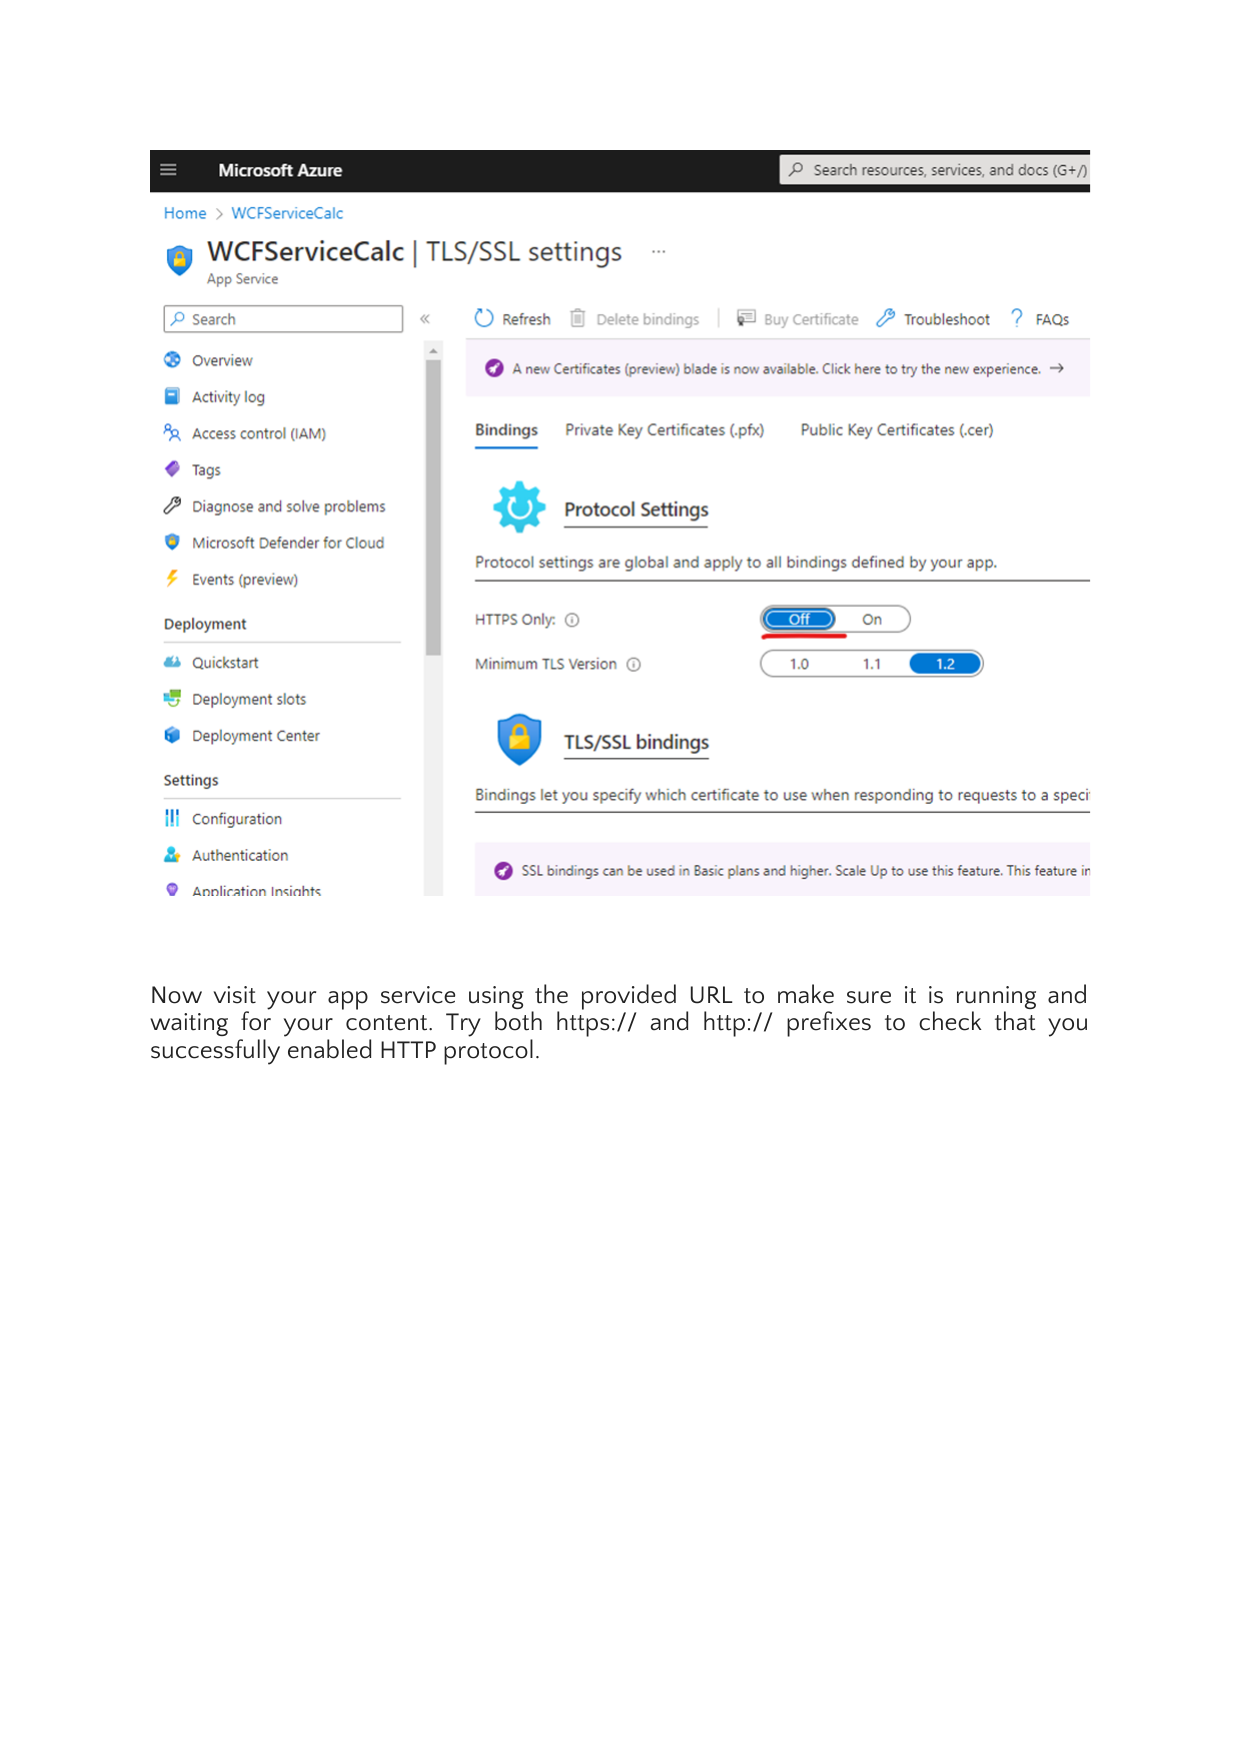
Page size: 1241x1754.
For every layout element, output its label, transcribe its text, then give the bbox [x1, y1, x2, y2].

picture [150, 150, 1091, 896]
text Now visit your app service using the provided URL to make sure it is running and waiting for your content. Try both https:// and http:// prefixes to check that you successfully enabled HTTP protocol. [150, 982, 1090, 1065]
